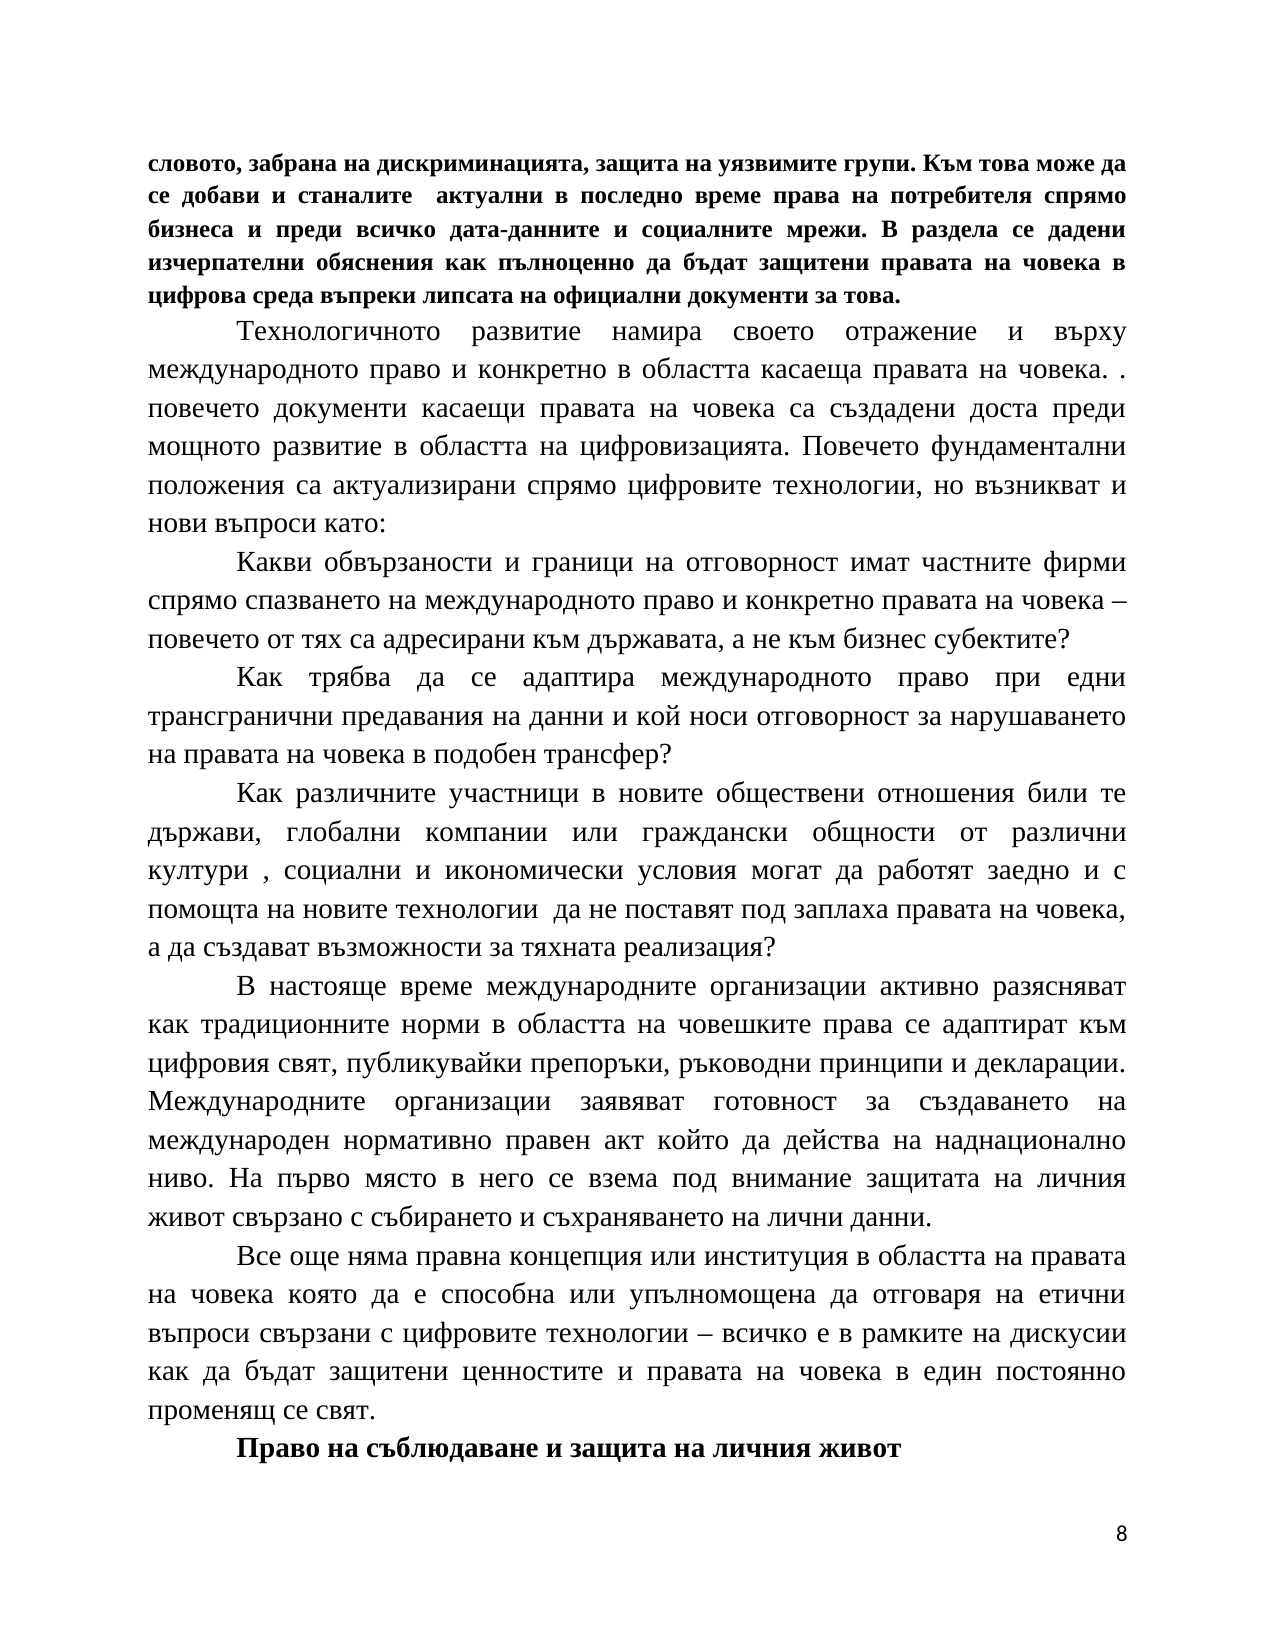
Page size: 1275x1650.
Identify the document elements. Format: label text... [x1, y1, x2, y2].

list Как различните участници в новите обществени отношения били те държави, глобални компании или граждански общности от различни култури , социални и икономически условия могат да работят заедно и с помощта на новите технологии да не поставят под заплаха правата на човека, а да създават възможности за тяхната реализация? [148, 775, 1127, 963]
list Право на съблюдаване и защита на личния живот [148, 1430, 1127, 1464]
list Как трябва да се адаптира международното право при едни трансгранични предавания на данни и кой носи отговорност за нарушаването на правата на човека в подобен трансфер? [148, 659, 1127, 770]
list В настояще време международните организации активно разясняват как традиционните норми в областта на човешките права се адаптират към цифровия свят, публикувайки препоръки, ръководни принципи и декларации. Международните организации заявяват готовност за създаването на международен нормативно правен акт който да действа на наднационално ниво. На първо място в него се взема под внимание защитата на личния живот свързано с събирането и съхраняването на лични данни. [148, 968, 1127, 1233]
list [148, 148, 1127, 308]
list Технологичното развитие намира своето отражение и върху международното право и конкретно в областта касаеща правата на човека. . повечето документи касаещи правата на човека са създадени доста преди мощното развитие в областта на цифровизацията. Повечето фундаментални положения са актуализирани спрямо цифровите технологии, но възникват и нови въпроси като: [148, 313, 1127, 539]
list Какви обвързаности и граници на отговорност имат частните фирми спрямо спазването на международното право и конкретно правата на човека – повечето от тях са адресирани към държавата, а не към бизнес субектите? [148, 544, 1127, 654]
list Все още няма правна концепция или институция в областта на правата на човека която да е способна или упълномощена да отговаря на етични въпроси свързани с цифровите технологии – всичко е в рамките на дискусии как да бъдат защитени ценностите и правата на човека в един постоянно променящ се свят. [148, 1238, 1127, 1425]
